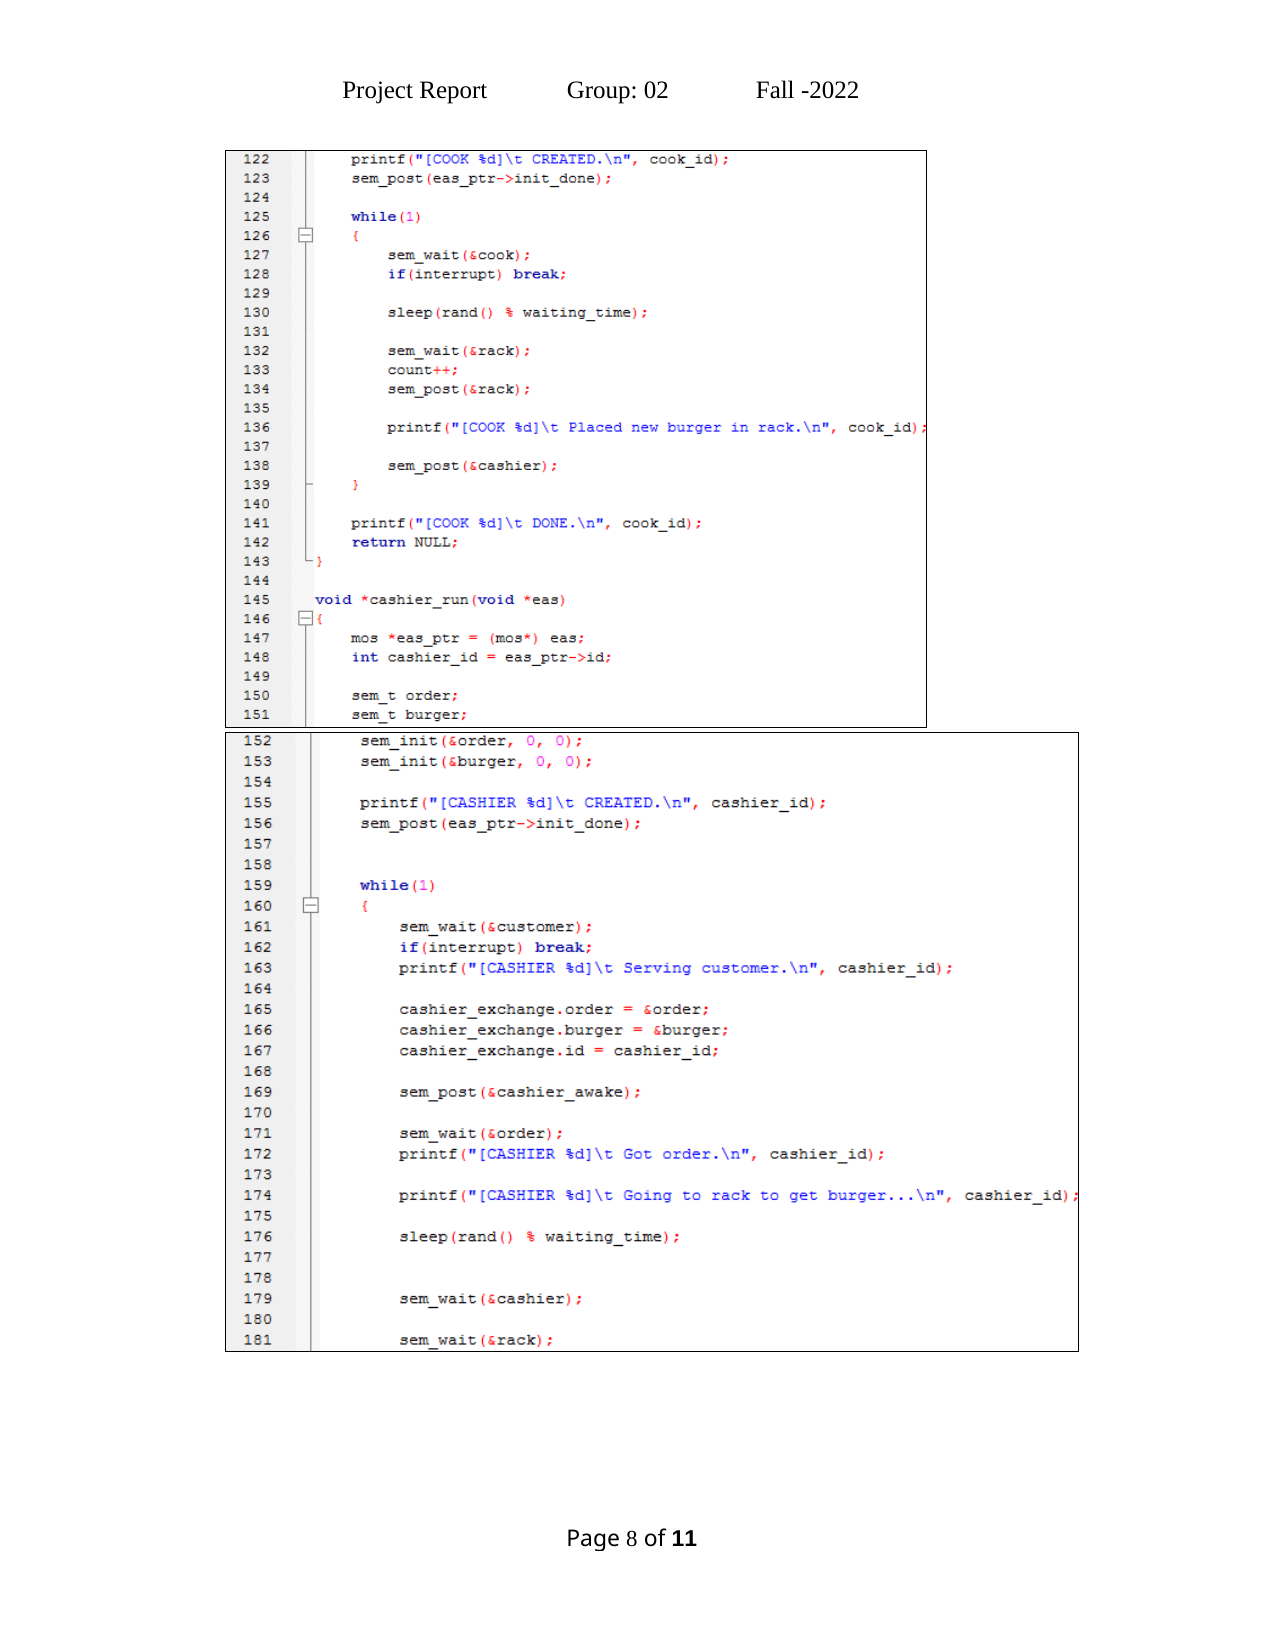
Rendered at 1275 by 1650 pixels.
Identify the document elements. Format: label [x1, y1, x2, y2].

picture [226, 733, 1078, 1351]
picture [226, 151, 926, 727]
